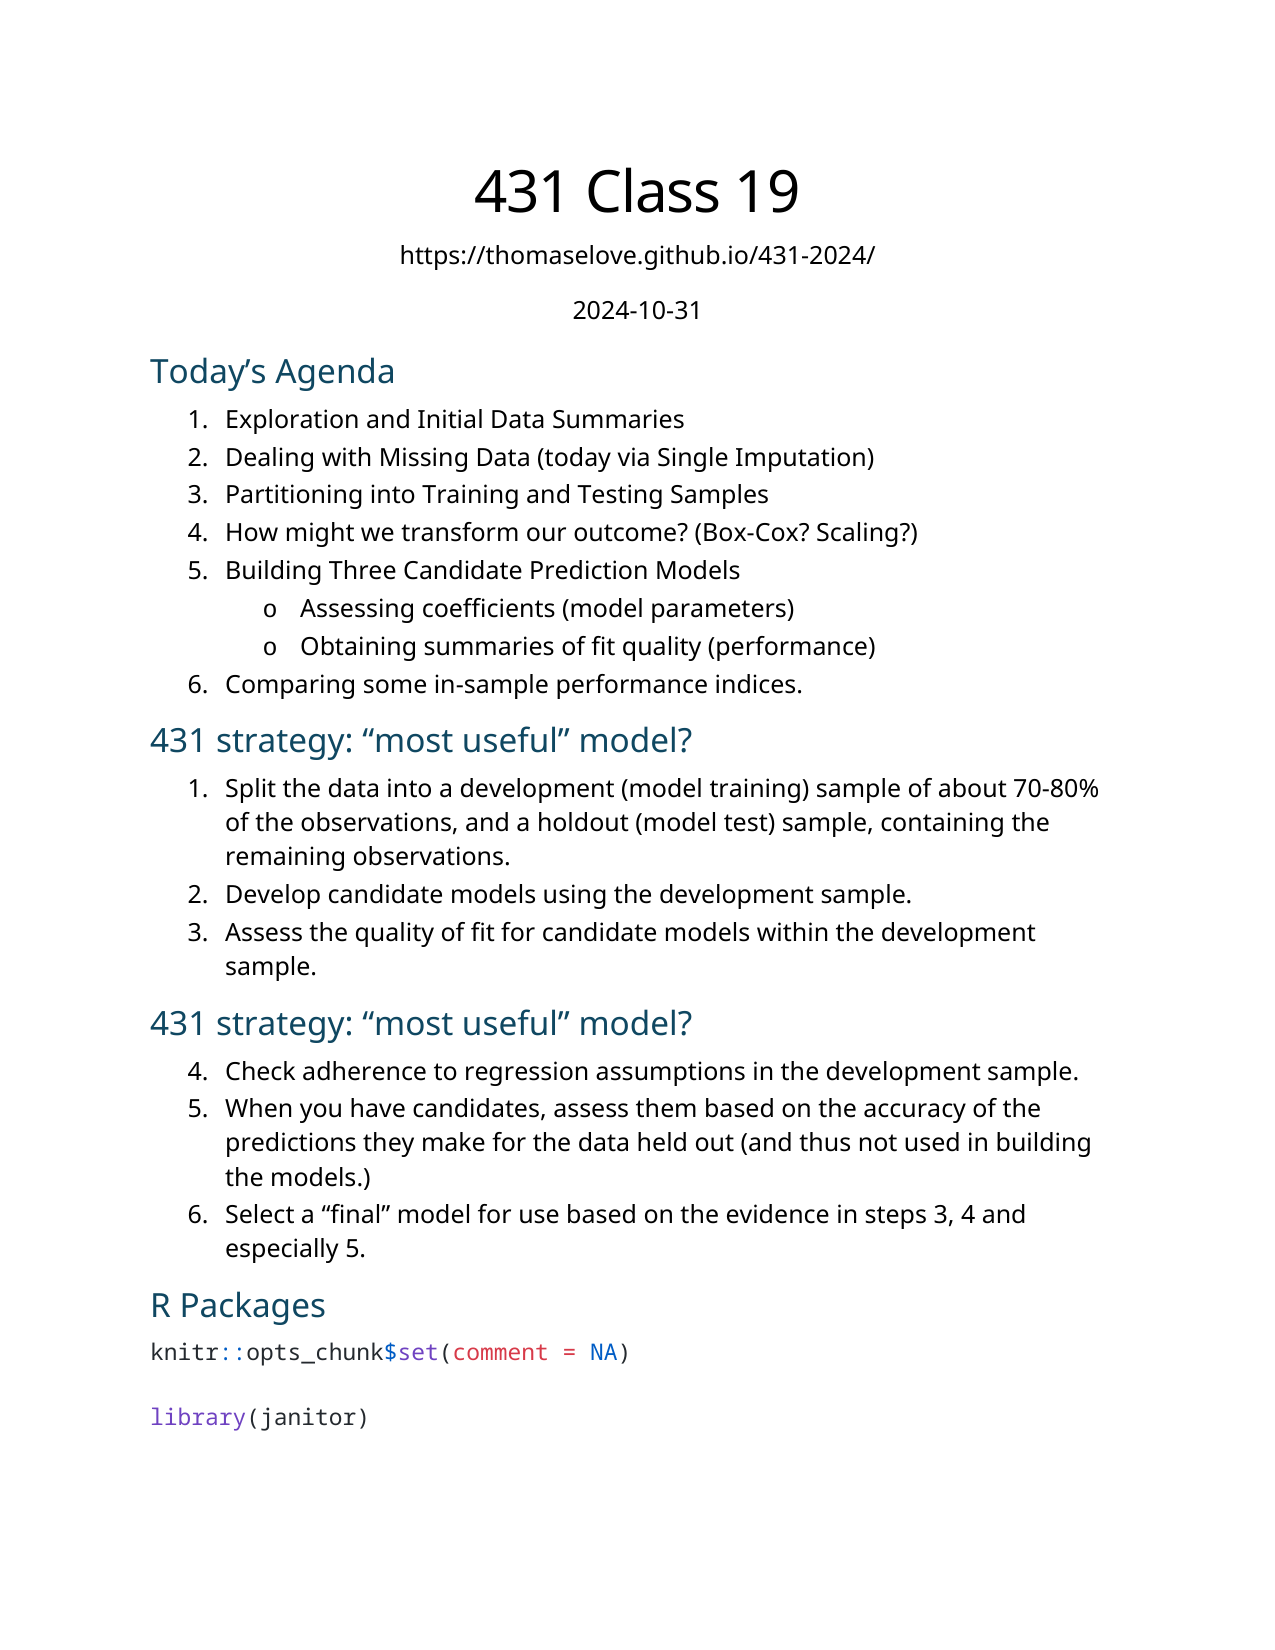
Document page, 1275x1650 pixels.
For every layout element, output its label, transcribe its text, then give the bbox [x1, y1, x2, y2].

list Split the data into a development (model training) sample of about 70-80% of the observations, and a holdout (model test) sample, containing the remaining observations. [187, 771, 1125, 873]
list Assessing coefficients (model parameters) [262, 590, 1125, 625]
list Partitioning into Training and Testing Samples [187, 477, 1125, 511]
list Dealing with Missing Data (today via Single Imputation) [187, 439, 1125, 473]
subtitle R Packages [150, 1282, 1125, 1327]
list When you have candidates, assess them based on the accuracy of the predictions they make for the data held out (and thus not used in building the models.) [187, 1091, 1125, 1193]
subtitle 431 strategy: “most useful” model? [150, 999, 1125, 1045]
list Check adherence to regression assumptions in the development sample. [187, 1053, 1125, 1087]
list Assess the quality of fit for candidate models within the development sample. [187, 915, 1125, 983]
list Exploration and Initial Data Summaries [187, 401, 1125, 435]
list Building Three Candidate Prediction Models [187, 553, 1125, 587]
list Develop candidate models using the development sample. [187, 877, 1125, 911]
subtitle 431 strategy: “most useful” model? [150, 717, 1125, 763]
text https://thomaselove.github.io/431-2024/ [150, 238, 1125, 272]
text knitr::opts_chunk$set(comment = NA) library(janitor) [150, 1336, 1125, 1432]
title 431 Class 19 [150, 150, 1125, 229]
text 2024-10-31 [150, 293, 1125, 327]
subtitle Today’s Agenda [150, 348, 1125, 393]
list Select a “final” model for use based on the evidence in steps 3, 4 and especially 5. [187, 1197, 1125, 1265]
list Comparing some in-sample performance indices. [187, 666, 1125, 701]
list Obtaining summaries of fit quality (performance) [262, 628, 1125, 663]
list How might we transform our outcome? (Box-Cox? Scaling?) [187, 515, 1125, 549]
